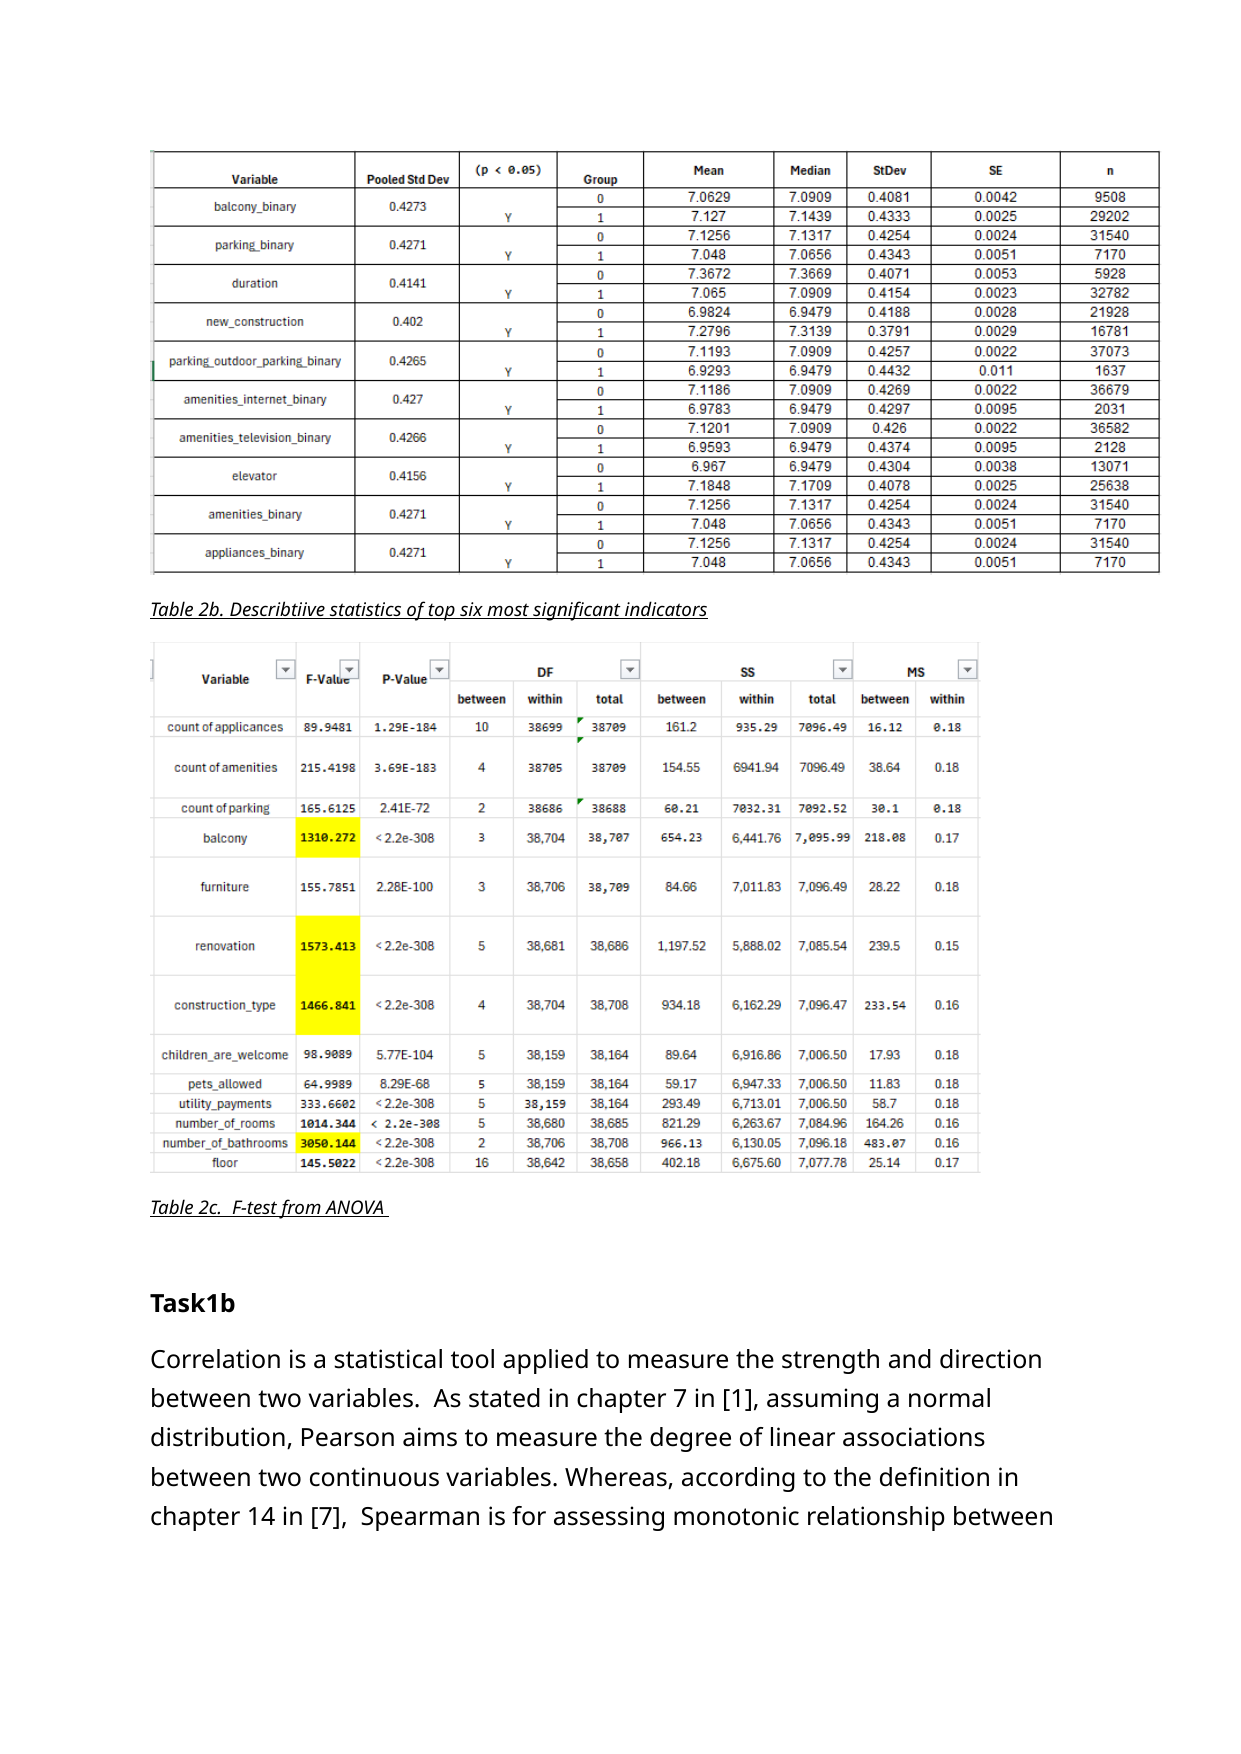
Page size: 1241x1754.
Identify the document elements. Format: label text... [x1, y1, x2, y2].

text Task1b [150, 1286, 1090, 1320]
picture [150, 642, 981, 1173]
picture [150, 150, 1162, 575]
text Table 2c. F-test from ANOVA [150, 1194, 1090, 1219]
text Table 2b. Describtiive statistics of top six most significant indicators [150, 596, 1090, 622]
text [150, 1342, 1090, 1532]
